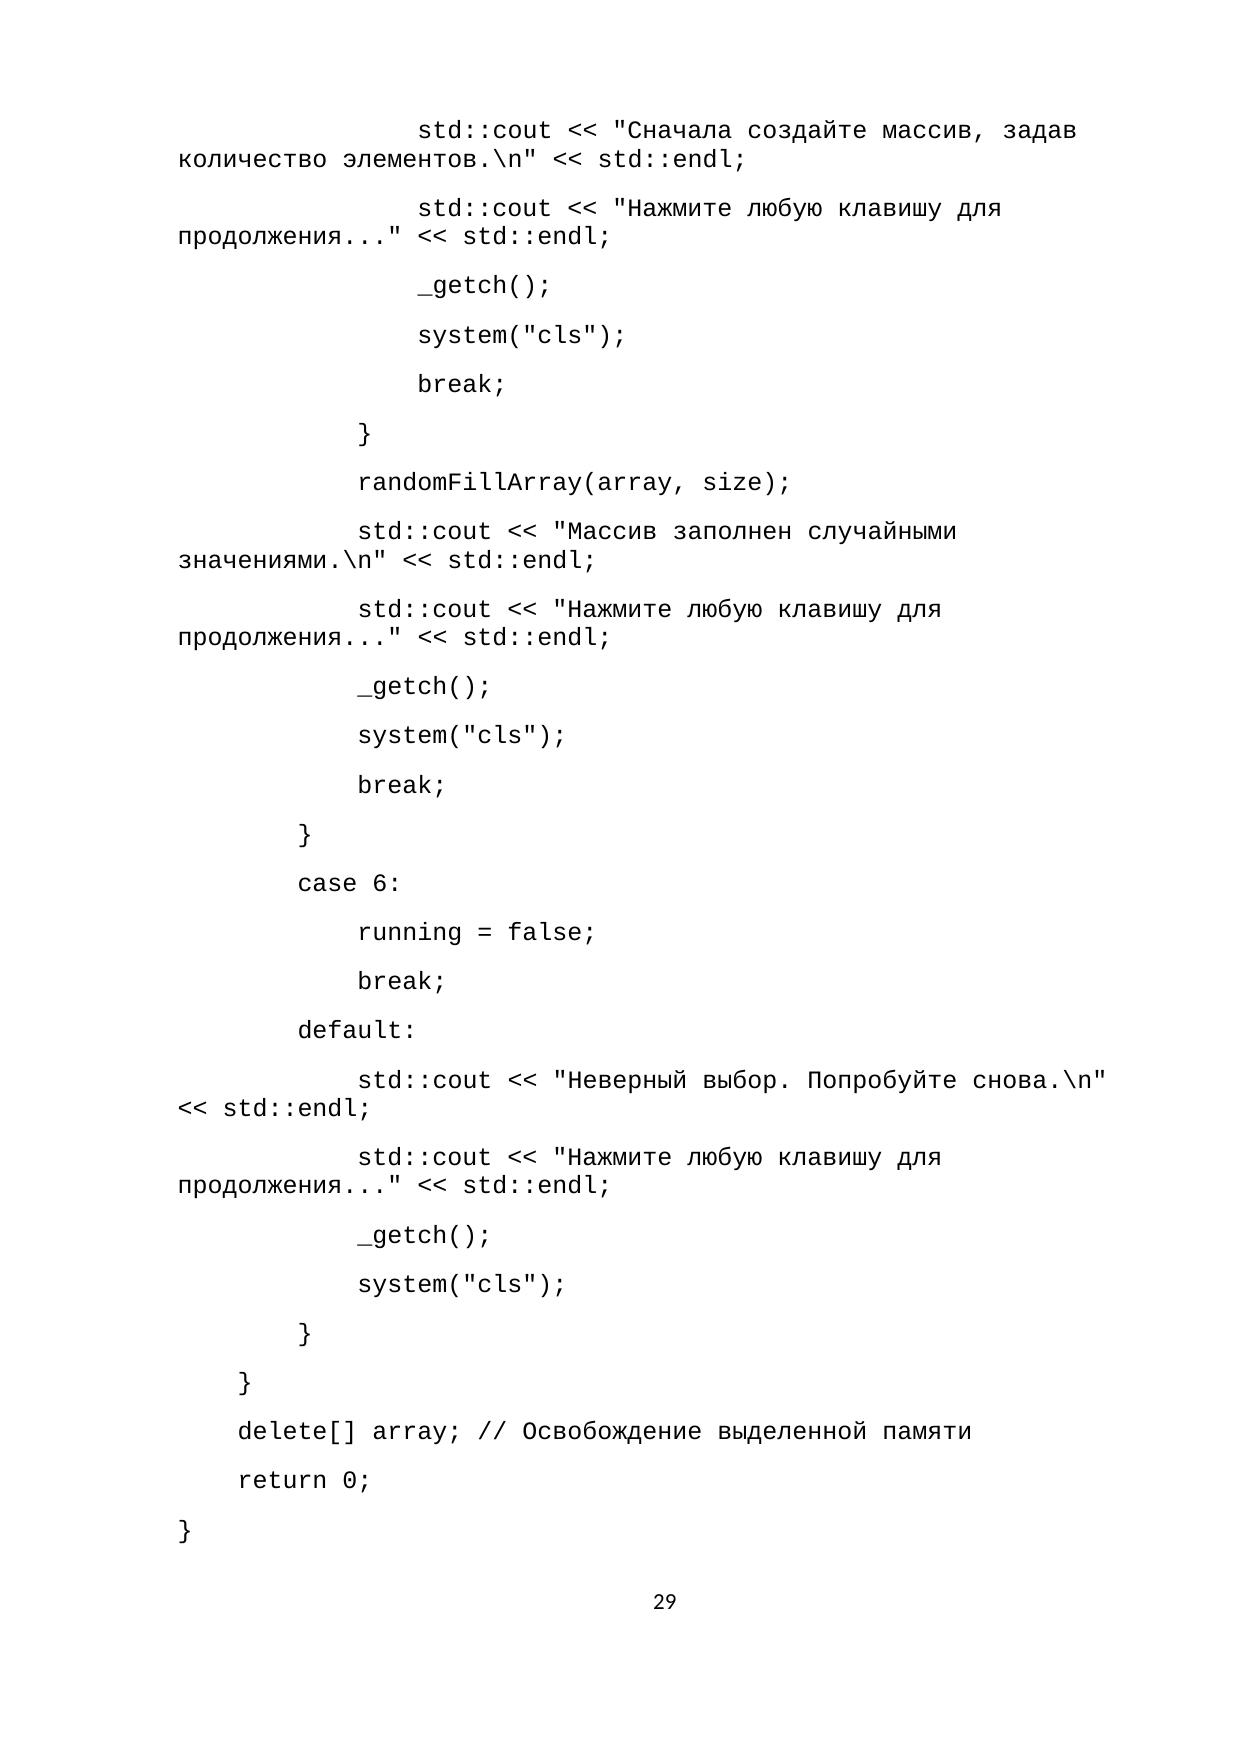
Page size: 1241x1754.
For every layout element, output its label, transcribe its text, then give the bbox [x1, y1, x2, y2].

text _getch(); [177, 674, 1152, 702]
text std::cout << "Нажмите любую клавишу для продолжения..." << std::endl; [177, 596, 1152, 653]
text } [177, 1321, 1152, 1349]
text std::cout << "Нажмите любую клавишу для продолжения..." << std::endl; [177, 1145, 1152, 1201]
text default: [177, 1018, 1152, 1046]
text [177, 196, 1152, 252]
text case 6: [177, 871, 1152, 899]
text _getch(); [177, 1222, 1152, 1251]
text running = false; [177, 920, 1152, 948]
text } [177, 821, 1152, 850]
text std::cout << "Массив заполнен случайными значениями.\n" << std::endl; [177, 519, 1152, 576]
text system("cls"); [177, 1271, 1152, 1300]
text break; [177, 969, 1152, 997]
text randomFillArray(array, size); [177, 470, 1152, 498]
text delete[] array; // Освобождение выделенной памяти [177, 1419, 1152, 1447]
text system("cls"); [177, 723, 1152, 751]
text _getch(); [177, 273, 1152, 301]
text std::cout << "Неверный выбор. Попробуйте снова.\n" << std::endl; [177, 1067, 1152, 1124]
text break; [177, 772, 1152, 801]
text } [177, 1517, 1152, 1546]
text } [177, 1370, 1152, 1398]
text break; [177, 371, 1152, 400]
text std::cout << "Сначала создайте массив, задав количество элементов.\n" << std::endl; [177, 118, 1152, 175]
text } [177, 421, 1152, 449]
text return 0; [177, 1468, 1152, 1496]
text system("cls"); [177, 322, 1152, 351]
